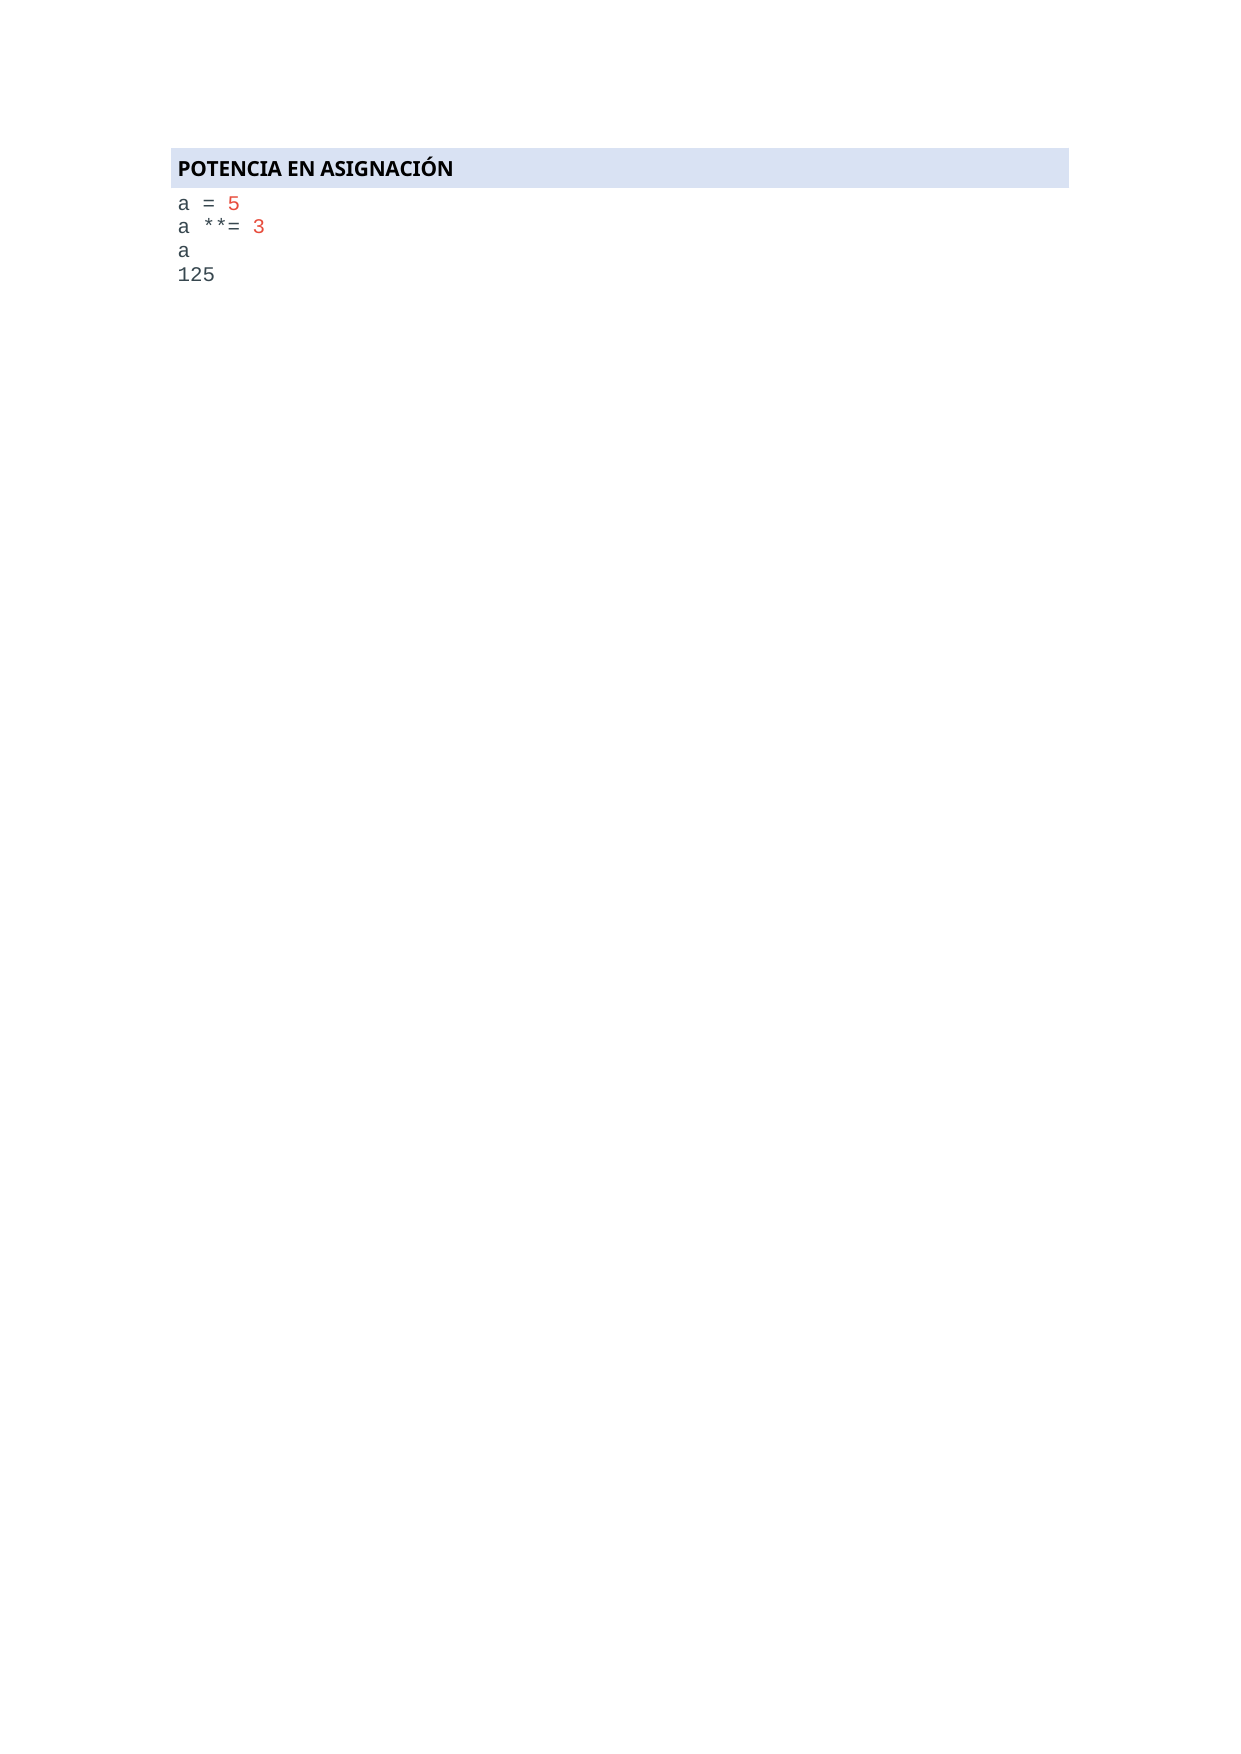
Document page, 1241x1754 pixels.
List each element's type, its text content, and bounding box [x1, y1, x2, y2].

text 125 [177, 264, 1063, 287]
text a [177, 240, 1063, 264]
text a **= 3 [177, 216, 1063, 240]
subtitle Potencia en asignación [177, 154, 1063, 182]
text a = 5 [177, 193, 1063, 216]
